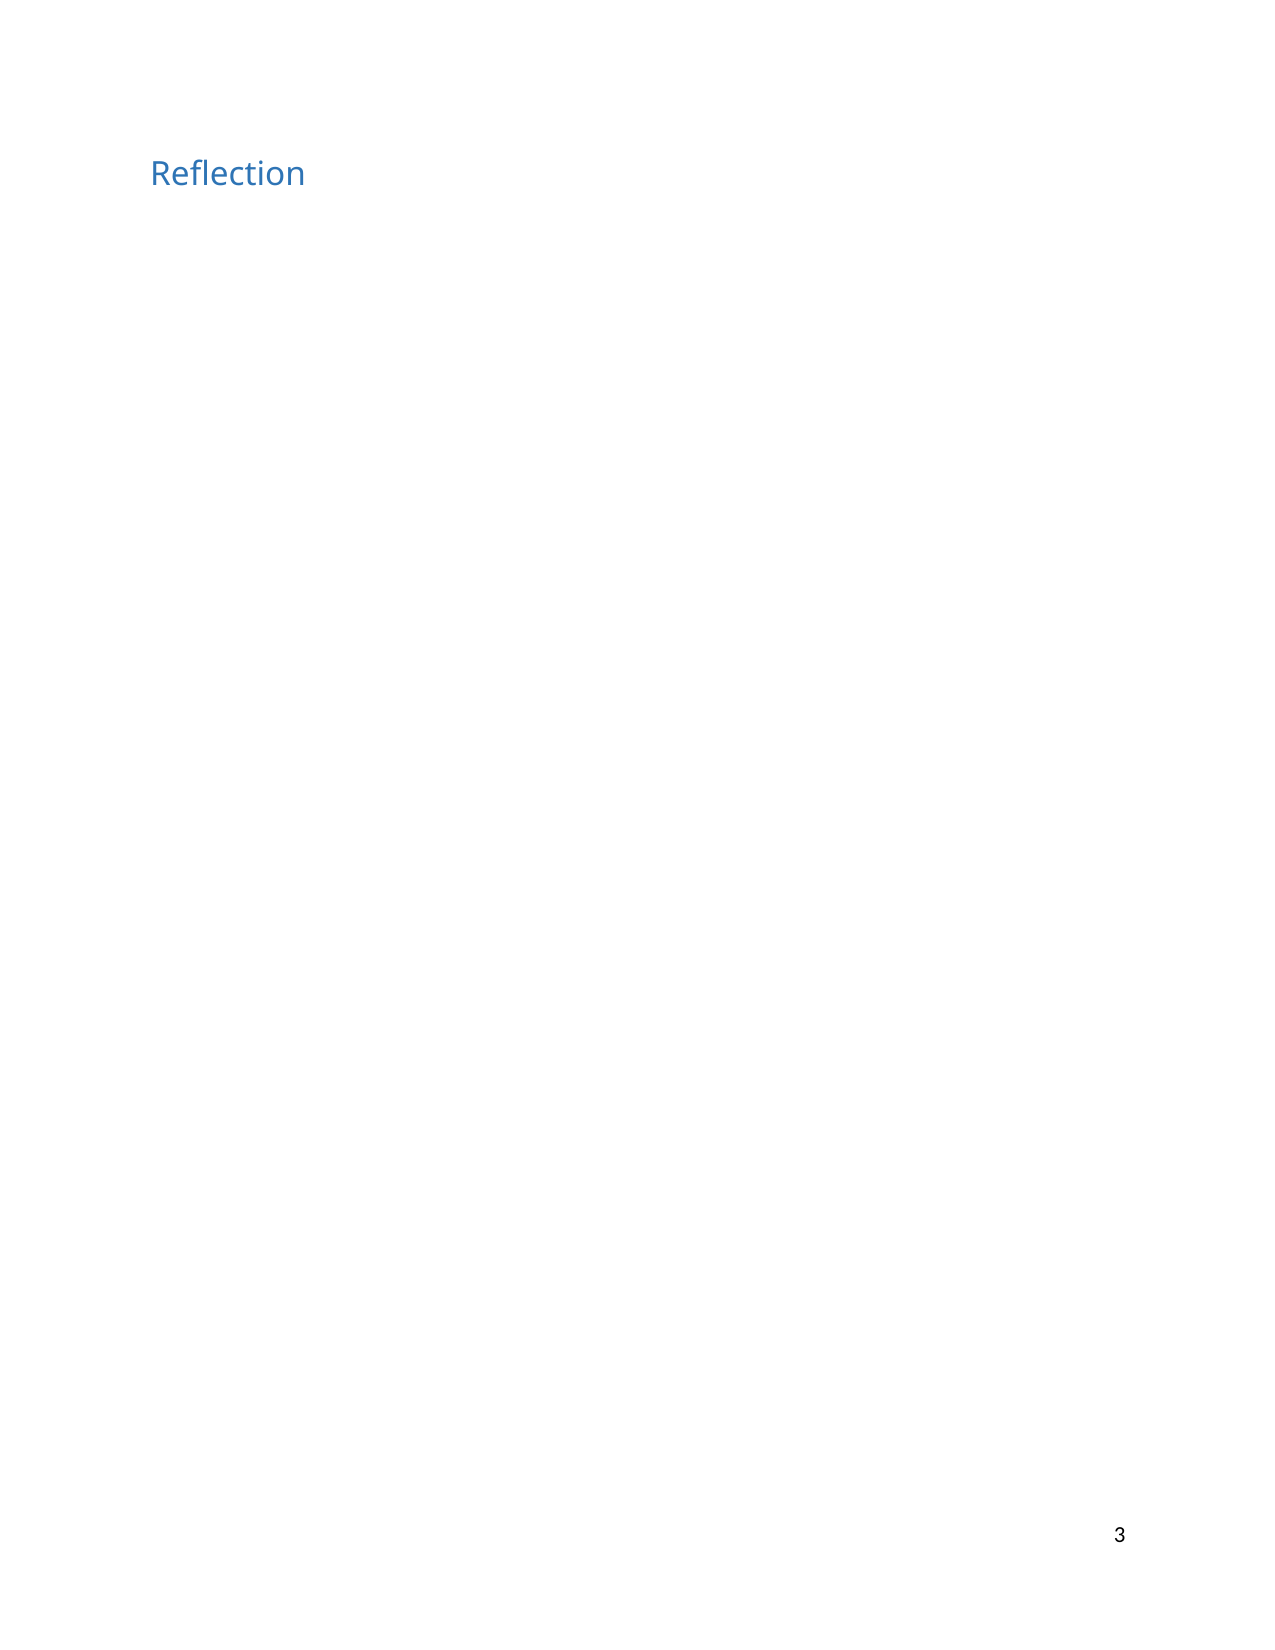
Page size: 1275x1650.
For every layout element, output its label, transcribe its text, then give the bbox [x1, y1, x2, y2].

subtitle Reflection [150, 150, 1125, 195]
